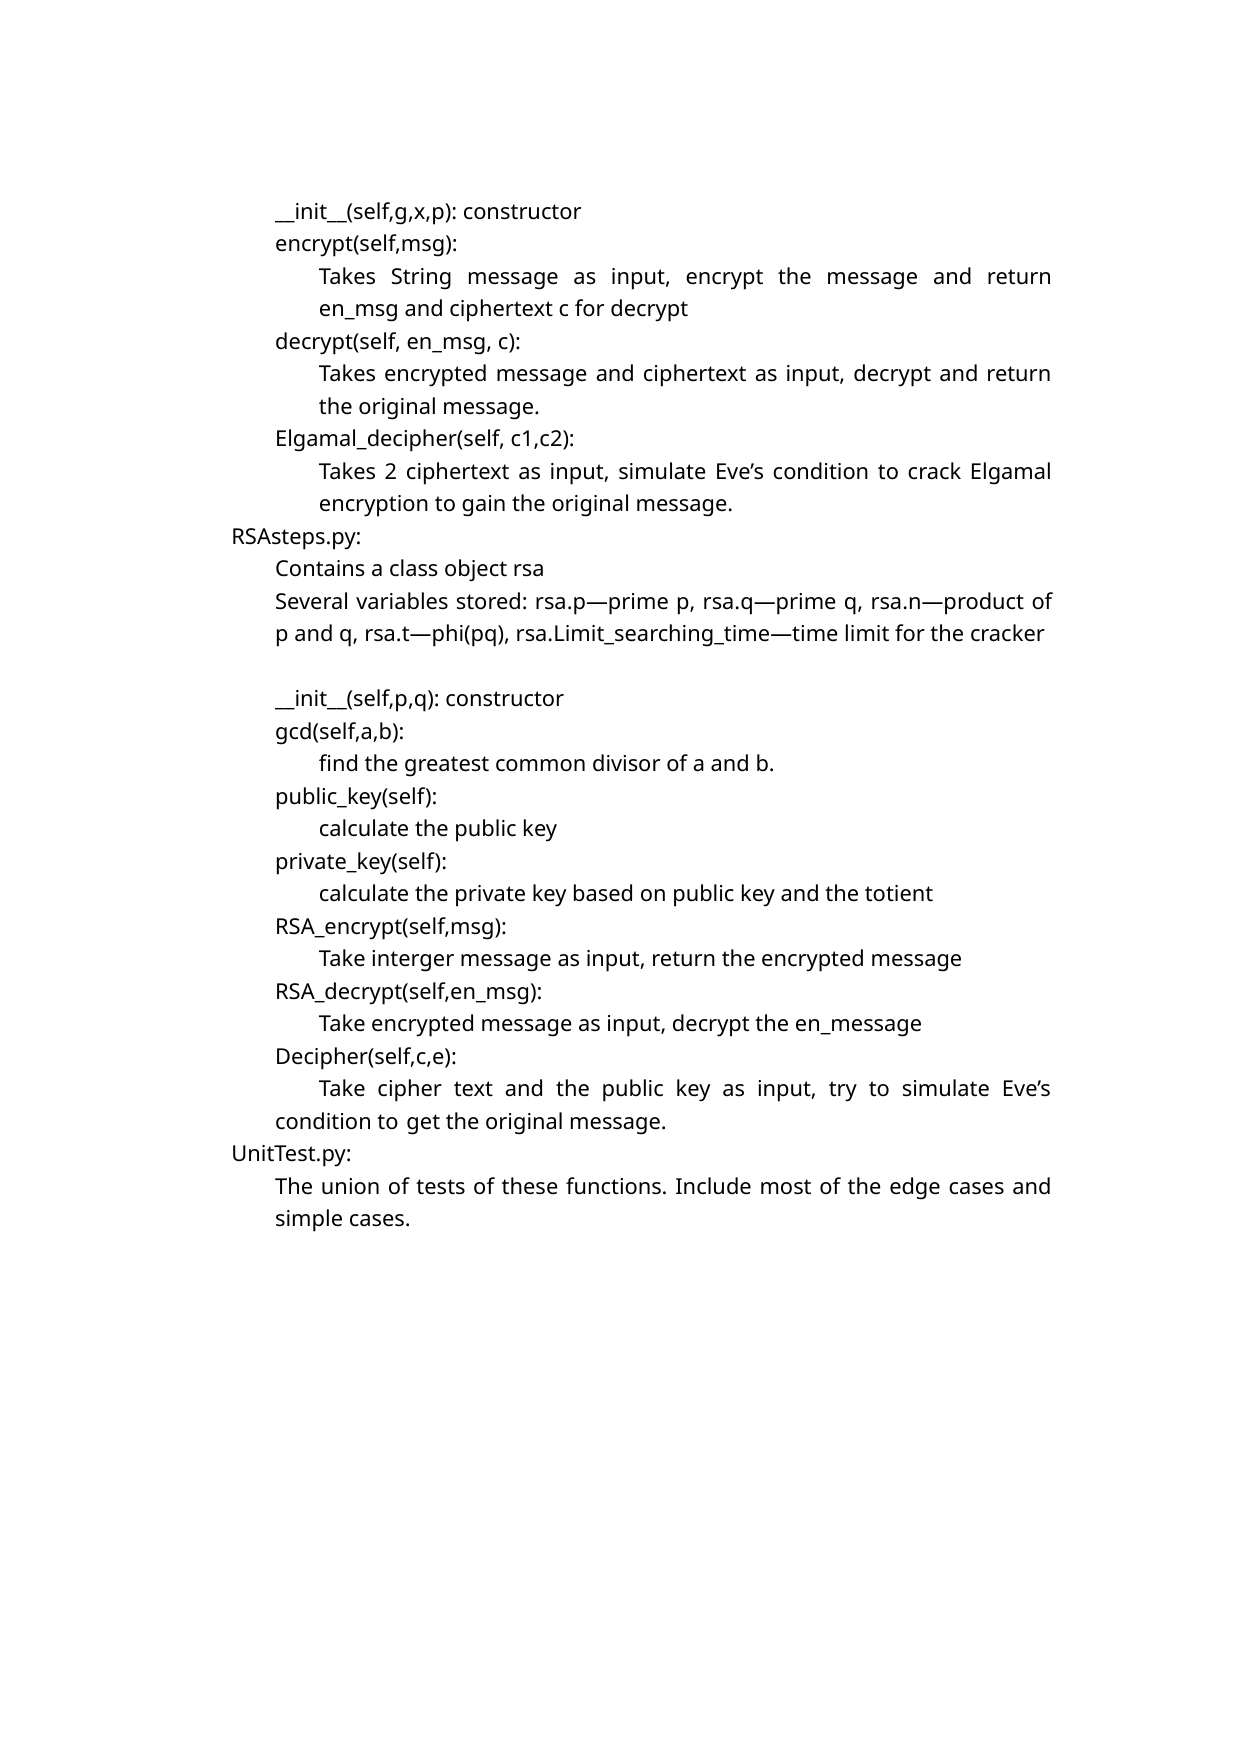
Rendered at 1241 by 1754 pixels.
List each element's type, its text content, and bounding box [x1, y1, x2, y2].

text RSA_decrypt(self,en_msg): [275, 974, 1053, 1007]
text find the greatest common divisor of a and b. [275, 747, 1053, 779]
text Takes 2 ciphertext as input, simulate Eve’s condition to crack Elgamal encryption to gain the original message. [319, 454, 1053, 519]
text Several variables stored: rsa.p—prime p, rsa.q—prime q, rsa.n—product of p and q, rsa.t—phi(pq), rsa.Limit_searching_time—time limit for the cracker [275, 584, 1053, 649]
text private_key(self): [275, 844, 1053, 877]
text Take interger message as input, return the encrypted message [275, 942, 1053, 974]
text Takes encrypted message and ciphertext as input, decrypt and return the original message. [319, 357, 1053, 422]
text gcd(self,a,b): [275, 714, 1053, 747]
text RSA_encrypt(self,msg): [275, 909, 1053, 942]
text __init__(self,p,q): constructor [275, 682, 1053, 714]
text Takes String message as input, encrypt the message and return en_msg and ciphertext c for decrypt [319, 259, 1053, 324]
text calculate the private key based on public key and the totient [275, 877, 1053, 909]
text calculate the public key [275, 812, 1053, 844]
text Contains a class object rsa [187, 552, 1053, 584]
text RSAsteps.py: [187, 519, 1053, 552]
text UnitTest.py: [187, 1137, 1053, 1169]
text Take encrypted message as input, decrypt the en_message [275, 1007, 1053, 1039]
text The union of tests of these functions. Include most of the edge cases and simple cases. [275, 1169, 1053, 1234]
text encrypt(self,msg): [275, 227, 1053, 259]
text Elgamal_decipher(self, c1,c2): [275, 422, 1053, 454]
text Take cipher text and the public key as input, try to simulate Eve’s condition to get the original message. [275, 1072, 1053, 1137]
text Decipher(self,c,e): [275, 1039, 1053, 1072]
text public_key(self): [275, 779, 1053, 812]
text decrypt(self, en_msg, c): [275, 324, 1053, 357]
text __init__(self,g,x,p): constructor [275, 194, 1053, 227]
